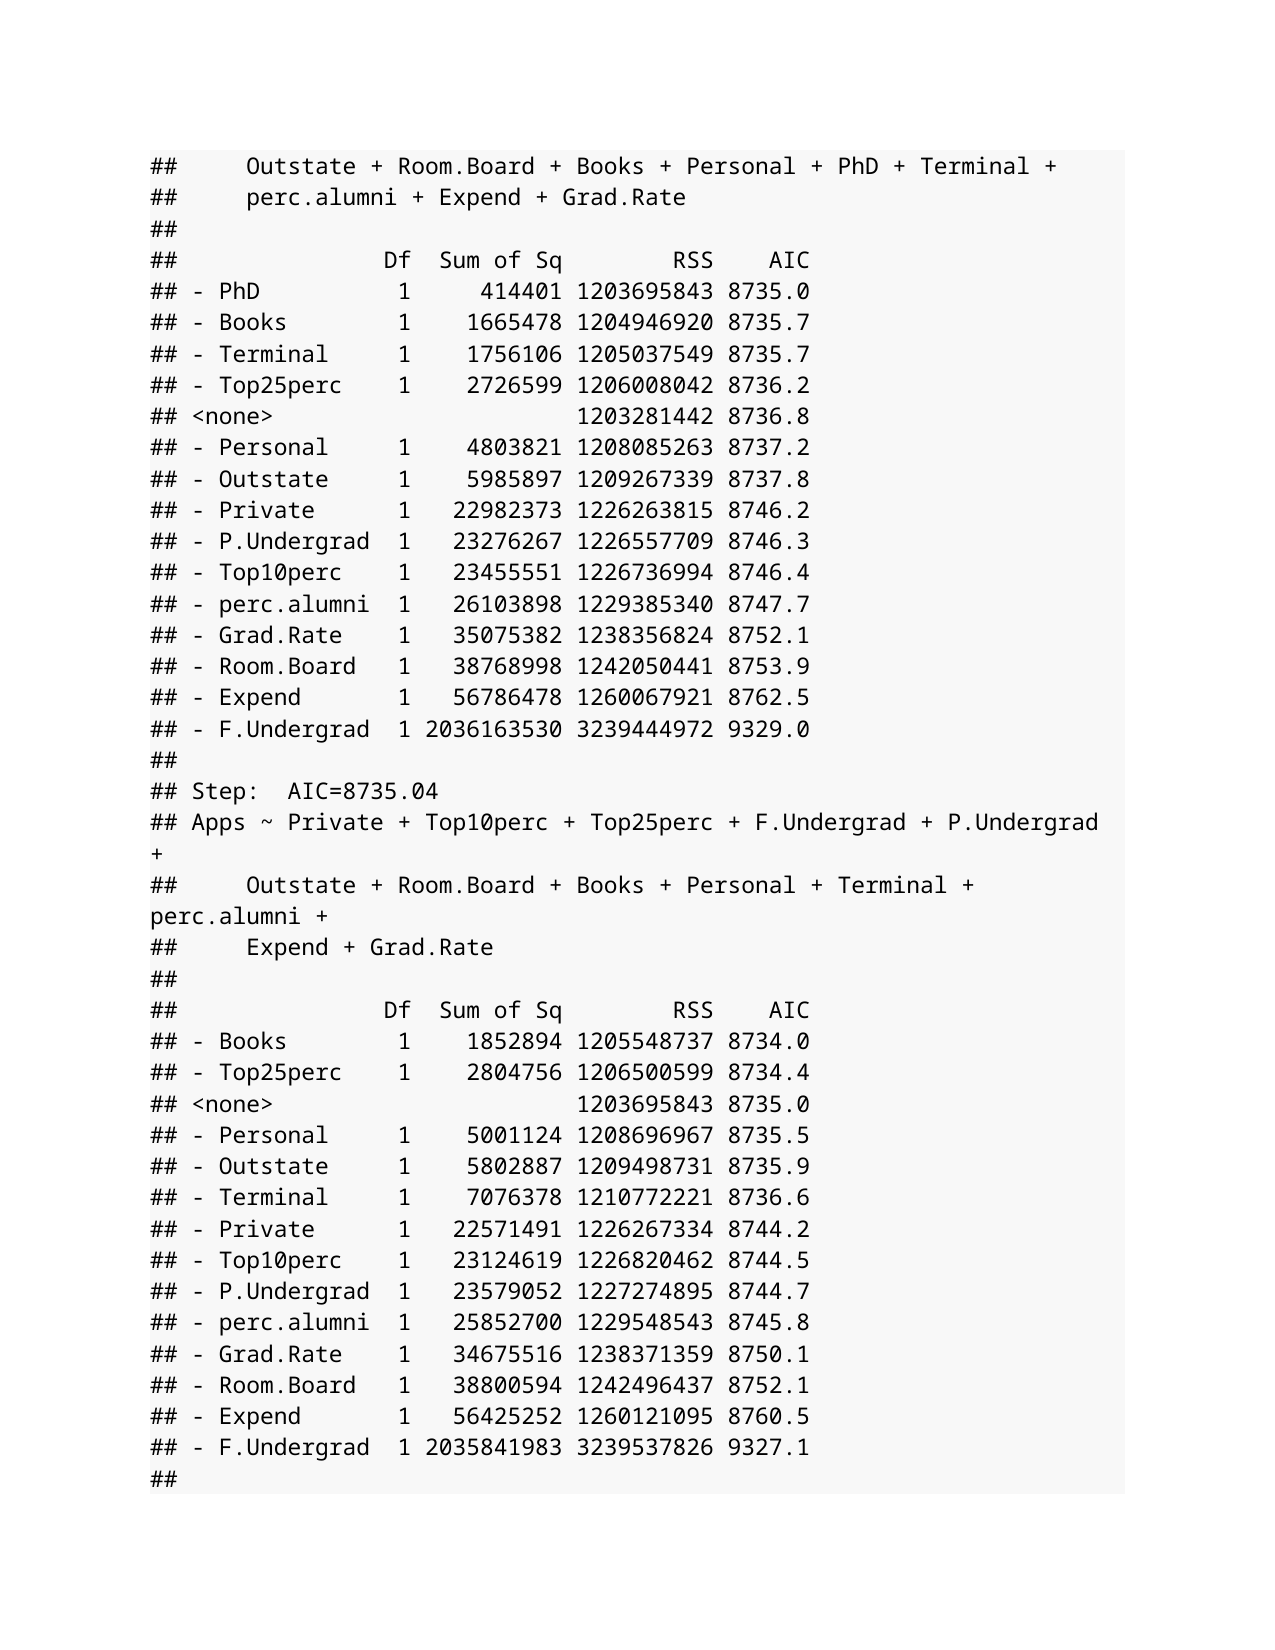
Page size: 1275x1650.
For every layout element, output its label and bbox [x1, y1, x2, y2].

text [150, 150, 1125, 1494]
